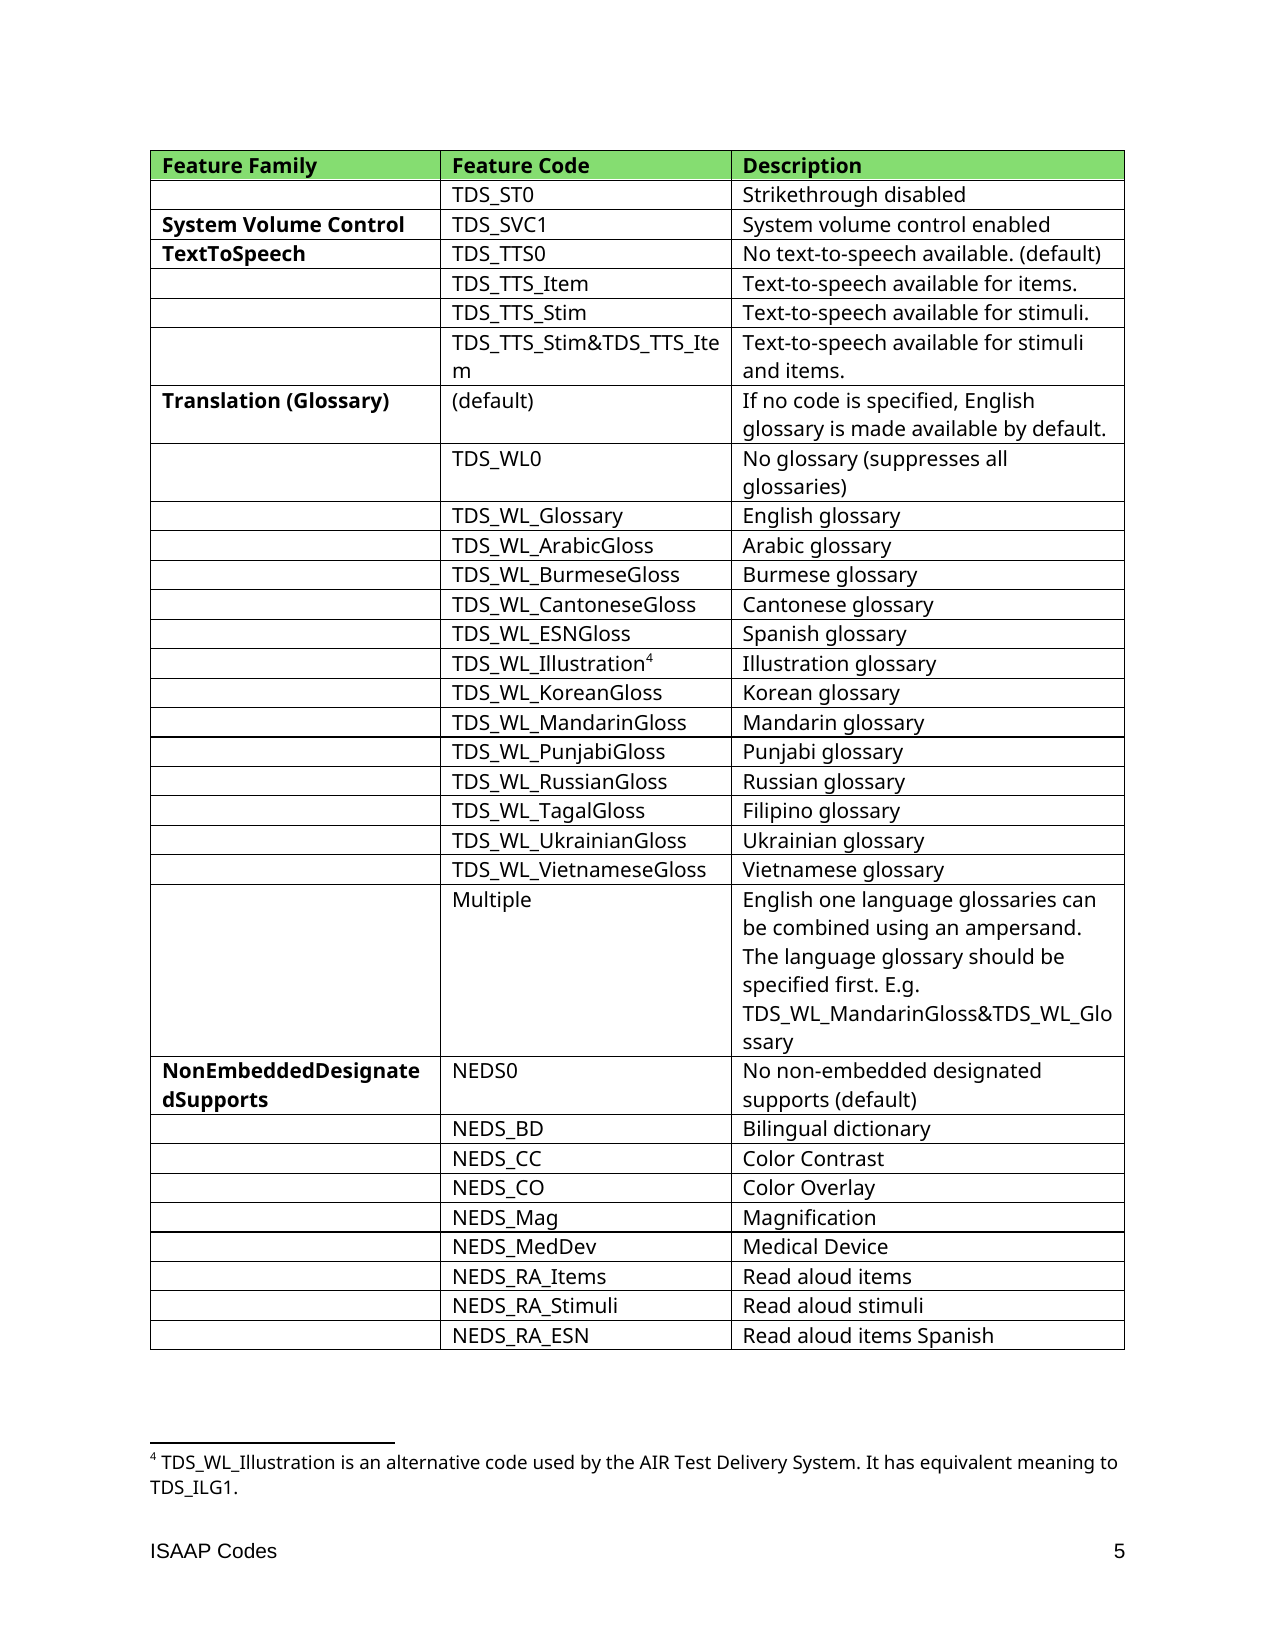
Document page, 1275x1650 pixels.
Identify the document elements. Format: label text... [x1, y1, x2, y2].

table_cell Ukrainian glossary [732, 826, 1124, 854]
table_cell TDS_SVC1 [441, 210, 731, 238]
table_cell TDS_WL_MandarinGloss [441, 708, 731, 736]
table_cell TDS_TTS0 [441, 240, 731, 268]
table_cell [151, 620, 440, 648]
table_cell TDS_TTS_Stim&TDS_TTS_Item [441, 328, 731, 385]
table_cell TDS_WL_ArabicGloss [441, 531, 731, 559]
table_cell Russian glossary [732, 767, 1124, 795]
table_cell [151, 1203, 440, 1231]
table_cell TDS_WL_CantoneseGloss [441, 590, 731, 618]
table_cell Cantonese glossary [732, 590, 1124, 618]
table_cell TDS_WL0 [441, 444, 731, 501]
table_cell No text-to-speech available. (default) [732, 240, 1124, 268]
table_cell Read aloud items Spanish [732, 1321, 1124, 1349]
table_cell TDS_WL_ESNGloss [441, 620, 731, 648]
table_cell Medical Device [732, 1233, 1124, 1261]
table_cell Color Contrast [732, 1144, 1124, 1172]
table_cell NEDS_RA_Stimuli [441, 1291, 731, 1320]
table_cell [151, 679, 440, 707]
table_cell TDS_WL_VietnameseGloss [441, 855, 731, 884]
table_cell TDS_ST0 [441, 181, 731, 209]
table_cell Color Overlay [732, 1174, 1124, 1202]
table_cell Magnification [732, 1203, 1124, 1231]
table_cell Punjabi glossary [732, 738, 1124, 766]
table_cell Burmese glossary [732, 561, 1124, 589]
table_cell Read aloud items [732, 1262, 1124, 1290]
table_cell TDS_WL_RussianGloss [441, 767, 731, 795]
table_cell NEDS_MedDev [441, 1233, 731, 1261]
table_cell Bilingual dictionary [732, 1115, 1124, 1143]
table_cell No non-embedded designated supports (default) [732, 1057, 1124, 1113]
table_cell [151, 796, 440, 825]
table_cell NEDS_CO [441, 1174, 731, 1202]
table_cell Korean glossary [732, 679, 1124, 707]
table_cell Text-to-speech available for items. [732, 269, 1124, 297]
table_cell [151, 1291, 440, 1320]
table_cell Arabic glossary [732, 531, 1124, 559]
table_cell NonEmbeddedDesignatedSupports [151, 1057, 440, 1113]
table_cell TextToSpeech [151, 240, 440, 268]
table_cell Mandarin glossary [732, 708, 1124, 736]
table_cell (default) [441, 386, 731, 443]
table_cell [151, 738, 440, 766]
table_cell [151, 767, 440, 795]
table_cell Translation (Glossary) [151, 386, 440, 443]
table_cell [151, 444, 440, 501]
table_cell NEDS_Mag [441, 1203, 731, 1231]
table_cell NEDS_RA_ESN [441, 1321, 731, 1349]
table_cell No glossary (suppresses all glossaries) [732, 444, 1124, 501]
table_cell TDS_WL_KoreanGloss [441, 679, 731, 707]
table_cell [151, 299, 440, 327]
table_cell [151, 181, 440, 209]
table_cell TDS_TTS_Stim [441, 299, 731, 327]
table_cell English one language glossaries can be combined using an ampersand. The language glossary should be specified first. E.g. TDS_WL_MandarinGloss&TDS_WL_Glossary [732, 885, 1124, 1056]
table_cell Read aloud stimuli [732, 1291, 1124, 1320]
table_cell TDS_WL_UkrainianGloss [441, 826, 731, 854]
table_cell NEDS_RA_Items [441, 1262, 731, 1290]
table_cell [151, 561, 440, 589]
table_header Feature Code [441, 151, 731, 179]
table_cell [151, 328, 440, 385]
table_header Feature Family [151, 151, 440, 179]
table_cell Multiple [441, 885, 731, 1056]
table_cell Vietnamese glossary [732, 855, 1124, 884]
table_cell [151, 502, 440, 530]
table_cell English glossary [732, 502, 1124, 530]
table_cell System volume control enabled [732, 210, 1124, 238]
table_cell NEDS_CC [441, 1144, 731, 1172]
table_cell Spanish glossary [732, 620, 1124, 648]
table_cell TDS_WL_Glossary [441, 502, 731, 530]
table_cell Illustration glossary [732, 649, 1124, 677]
table_cell [151, 826, 440, 854]
table_cell Filipino glossary [732, 796, 1124, 825]
table_cell [151, 590, 440, 618]
table_header Description [732, 151, 1124, 179]
table_cell TDS_WL_TagalGloss [441, 796, 731, 825]
table_cell System Volume Control [151, 210, 440, 238]
table_cell [151, 531, 440, 559]
table_cell [151, 649, 440, 677]
table_cell TDS_WL_BurmeseGloss [441, 561, 731, 589]
table_cell [151, 1174, 440, 1202]
table_cell Text-to-speech available for stimuli. [732, 299, 1124, 327]
table_cell Text-to-speech available for stimuli and items. [732, 328, 1124, 385]
table_cell [151, 708, 440, 736]
table_cell [151, 1321, 440, 1349]
table_cell TDS_WL_PunjabiGloss [441, 738, 731, 766]
table_cell [151, 1144, 440, 1172]
table_cell If no code is specified, English glossary is made available by default. [732, 386, 1124, 443]
table_cell NEDS0 [441, 1057, 731, 1113]
table_cell NEDS_BD [441, 1115, 731, 1143]
table_cell [151, 885, 440, 1056]
table_cell TDS_TTS_Item [441, 269, 731, 297]
table_cell [151, 1115, 440, 1143]
table_cell TDS_WL_Illustration [441, 649, 731, 677]
table_cell [151, 1233, 440, 1261]
table_cell [151, 1262, 440, 1290]
table_cell Strikethrough disabled [732, 181, 1124, 209]
table_cell [151, 269, 440, 297]
table_cell [151, 855, 440, 884]
